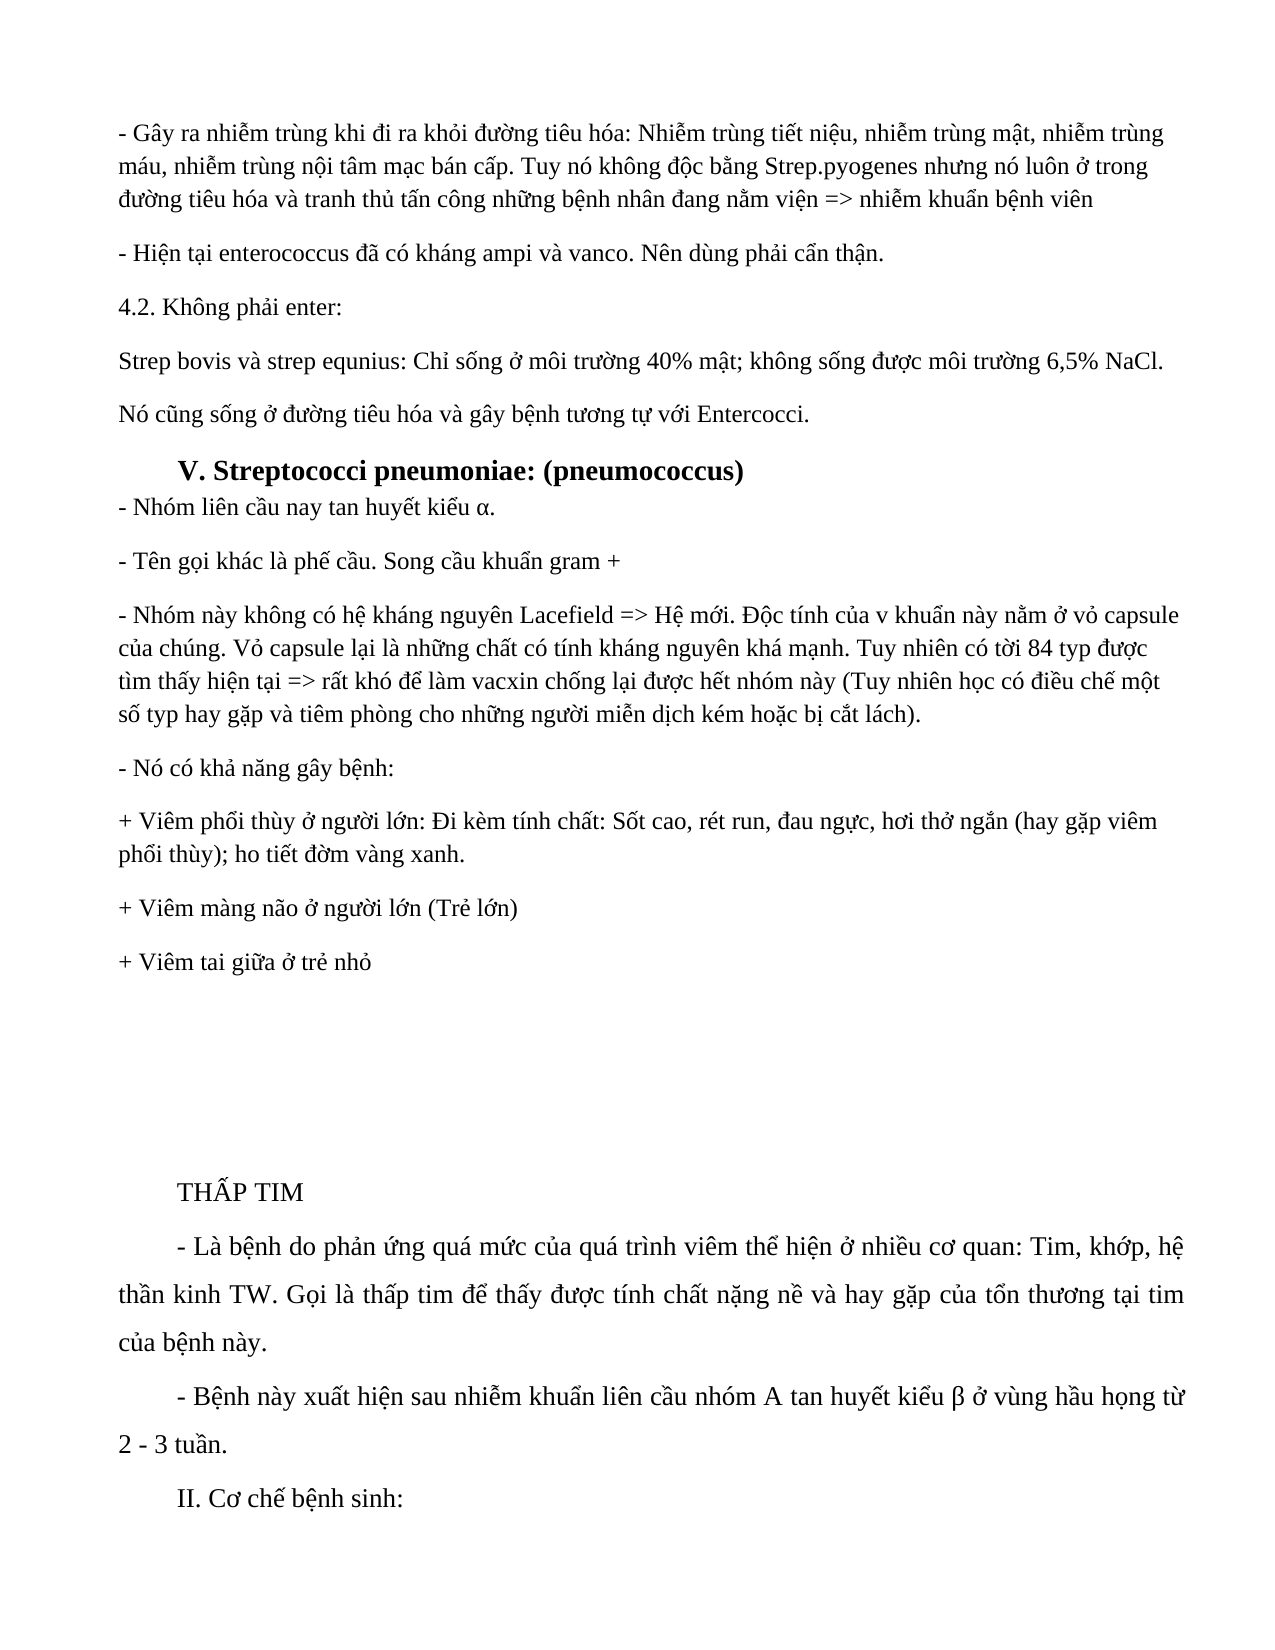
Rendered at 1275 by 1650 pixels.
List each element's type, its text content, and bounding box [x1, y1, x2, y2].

text - Là bệnh do phản ứng quá mức của quá trình viêm thể hiện ở nhiều cơ quan: Tim, khớp, hệ thần kinh TW. Gọi là thấp tim để thấy được tính chất nặng nề và hay gặp của tổn thương tại tim của bệnh này. [118, 1217, 1186, 1361]
text + Viêm phổi thùy ở người lớn: Đi kèm tính chất: Sốt cao, rét run, đau ngực, hơi thở ngắn (hay gặp viêm phổi thùy); ho tiết đờm vàng xanh. [118, 806, 1186, 868]
text - Tên gọi khác là phế cầu. Song cầu khuẩn gram + [118, 546, 1186, 574]
text 4.2. Không phải enter: [118, 292, 1186, 321]
text THẤP TIM [118, 1163, 1186, 1211]
text Nó cũng sống ở đường tiêu hóa và gây bệnh tương tự với Entercocci. [118, 399, 1186, 428]
text - Bệnh này xuất hiện sau nhiễm khuẩn liên cầu nhóm A tan huyết kiểu β ở vùng hầu họng từ 2 - 3 tuần. [118, 1367, 1186, 1463]
subtitle V. Streptococci pneumoniae: (pneumococcus) [177, 453, 1186, 487]
text II. Cơ chế bệnh sinh: [118, 1469, 1186, 1517]
text + Viêm màng não ở người lớn (Trẻ lớn) [118, 893, 1186, 922]
text - Nhóm này không có hệ kháng nguyên Lacefield => Hệ mới. Độc tính của v khuẩn này nằm ở vỏ capsule của chúng. Vỏ capsule lại là những chất có tính kháng nguyên khá mạnh. Tuy nhiên có tời 84 typ được tìm thấy hiện tại => rất khó để làm vacxin chống lại được hết nhóm này (Tuy nhiên học có điều chế một số typ hay gặp và tiêm phòng cho những người miễn dịch kém hoặc bị cắt lách). [118, 600, 1186, 727]
text - Nó có khả năng gây bệnh: [118, 753, 1186, 781]
text + Viêm tai giữa ở trẻ nhỏ [118, 947, 1186, 976]
text - Nhóm liên cầu nay tan huyết kiểu α. [118, 492, 1186, 521]
text - Hiện tại enterococcus đã có kháng ampi và vanco. Nên dùng phải cẩn thận. [118, 238, 1186, 267]
text Strep bovis và strep equnius: Chỉ sống ở môi trường 40% mật; không sống được môi trường 6,5% NaCl. [118, 346, 1186, 374]
text - Gây ra nhiễm trùng khi đi ra khỏi đường tiêu hóa: Nhiễm trùng tiết niệu, nhiễm trùng mật, nhiễm trùng máu, nhiễm trùng nội tâm mạc bán cấp. Tuy nó không độc bằng Strep.pyogenes nhưng nó luôn ở trong đường tiêu hóa và tranh thủ tấn công những bệnh nhân đang nằm viện => nhiễm khuẩn bệnh viên [118, 118, 1186, 213]
